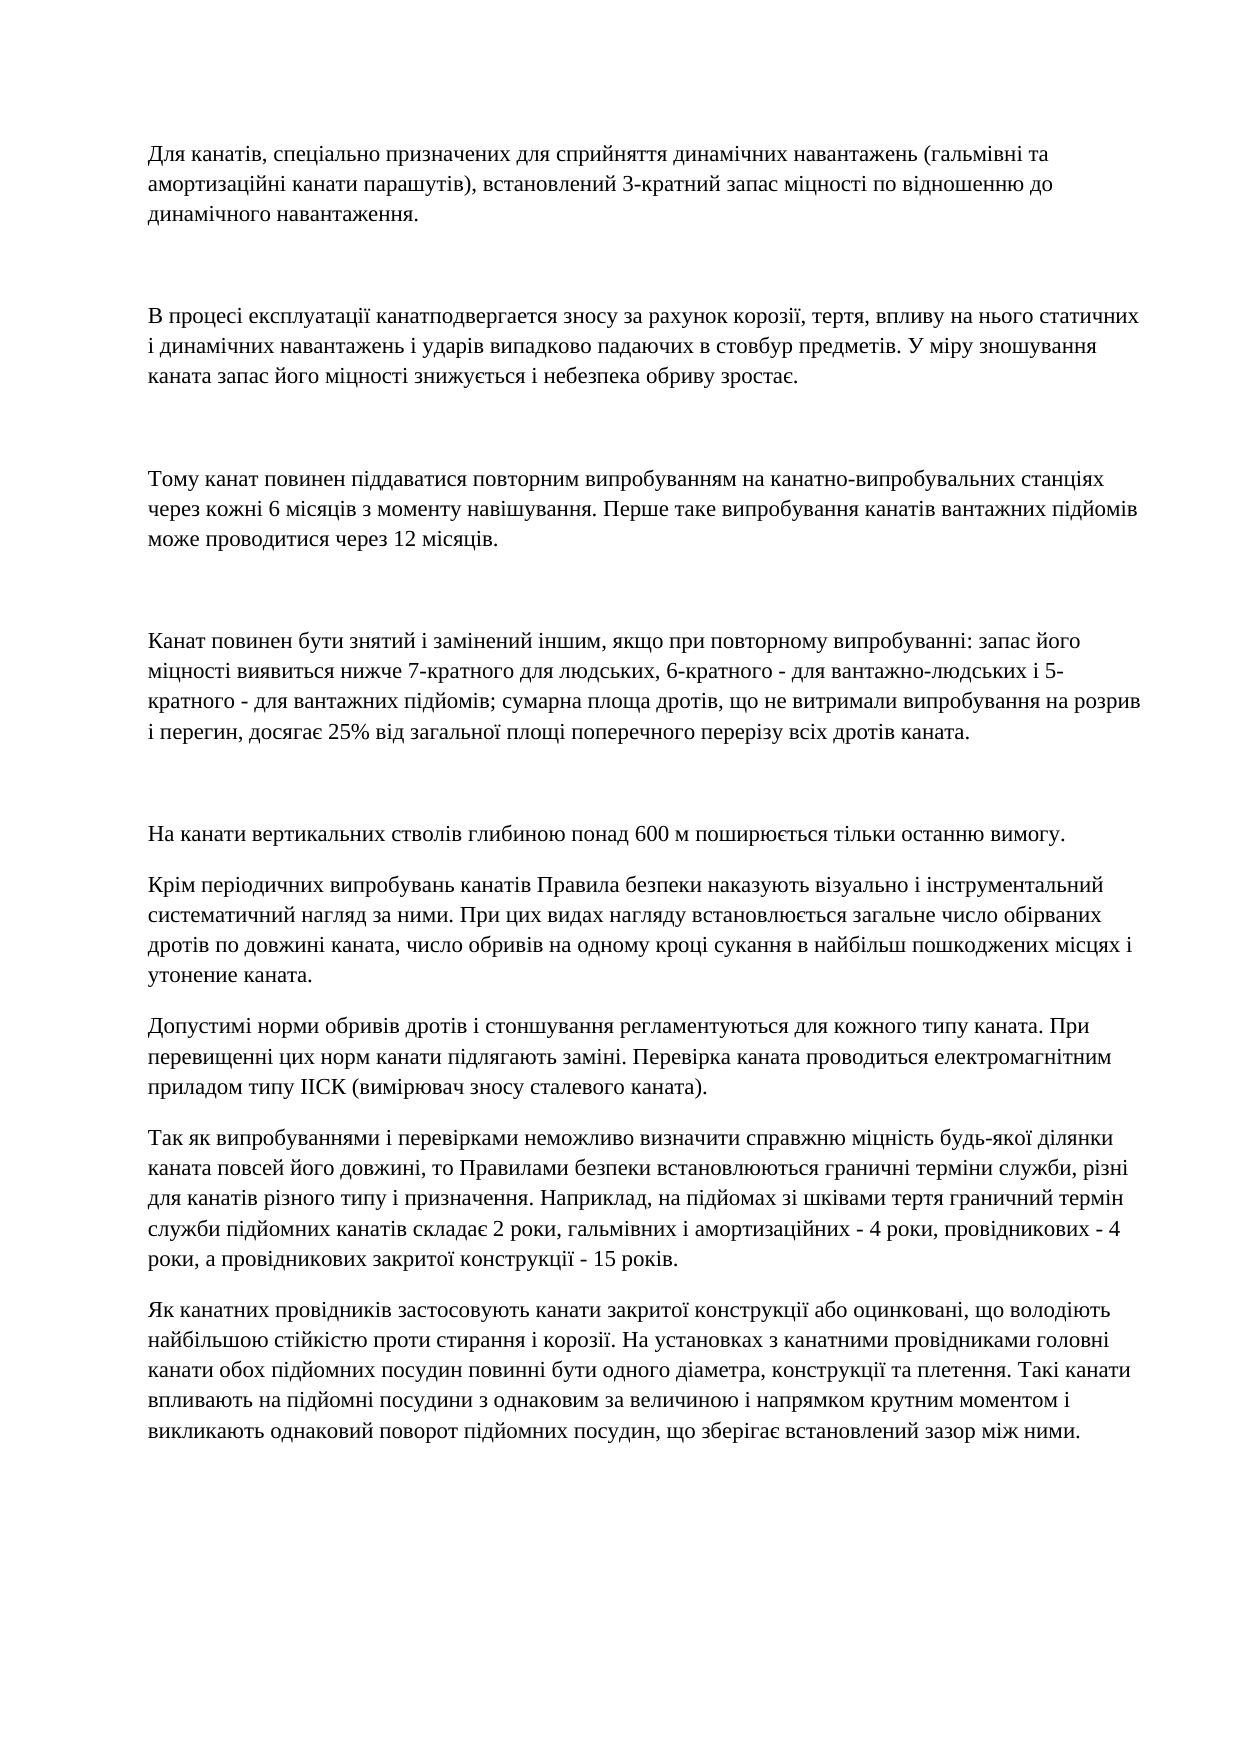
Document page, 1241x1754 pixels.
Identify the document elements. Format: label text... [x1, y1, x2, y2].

text Для канатів, спеціально призначених для сприйняття динамічних навантажень (гальмівні та амортизаційні канати парашутів), встановлений 3-кратний запас міцності по відношенню до динамічного навантаження. [148, 139, 1152, 226]
text На канати вертикальних стволів глибиною понад 600 м поширюється тільки останню вимогу. [148, 820, 1152, 846]
text Тому канат повинен піддаватися повторним випробуванням на канатно-випробувальних станціях через кожні 6 місяців з моменту навішування. Перше таке випробування канатів вантажних підйомів може проводитися через 12 місяців. [148, 464, 1152, 551]
text Допустимі норми обривів дротів і стоншування регламентуються для кожного типу каната. При перевищенні цих норм канати підлягають заміні. Перевірка каната проводиться електромагнітним приладом типу ІІСК (вимірювач зносу сталевого каната). [148, 1012, 1152, 1099]
text Так як випробуваннями і перевірками неможливо визначити справжню міцність будь-якої ділянки каната повсей його довжині, то Правилами безпеки встановлюються граничні терміни служби, різні для канатів різного типу і призначення. Наприклад, на підйомах зі шківами тертя граничний термін служби підйомних канатів складає 2 роки, гальмівних і амортизаційних - 4 роки, провідникових - 4 роки, а провідникових закритої конструкції - 15 років. [148, 1124, 1152, 1271]
text Крім періодичних випробувань канатів Правила безпеки наказують візуально і інструментальний систематичний нагляд за ними. При цих видах нагляду встановлюється загальне число обірваних дротів по довжині каната, число обривів на одному кроці сукання в найбільш пошкоджених місцях і утонение каната. [148, 871, 1152, 988]
text Як канатних провідників застосовують канати закритої конструкції або оцинковані, що володіють найбільшою стійкістю проти стирання і корозії. На установках з канатними провідниками головні канати обох підйомних посудин повинні бути одного діаметра, конструкції та плетення. Такі канати впливають на підйомні посудини з однаковим за величиною і напрямком крутним моментом і викликають однаковий поворот підйомних посудин, що зберігає встановлений зазор між ними. [148, 1296, 1152, 1443]
text В процесі експлуатації канатподвергается зносу за рахунок корозії, тертя, впливу на нього статичних і динамічних навантажень і ударів випадково падаючих в стовбур предметів. У міру зношування каната запас його міцності знижується і небезпека обриву зростає. [148, 302, 1152, 389]
text Канат повинен бути знятий і замінений іншим, якщо при повторному випробуванні: запас його міцності виявиться нижче 7-кратного для людських, 6-кратного - для вантажно-людських і 5-кратного - для вантажних підйомів; сумарна площа дротів, що не витримали випробування на розрив і перегин, досягає 25% від загальної площі поперечного перерізу всіх дротів каната. [148, 627, 1152, 744]
